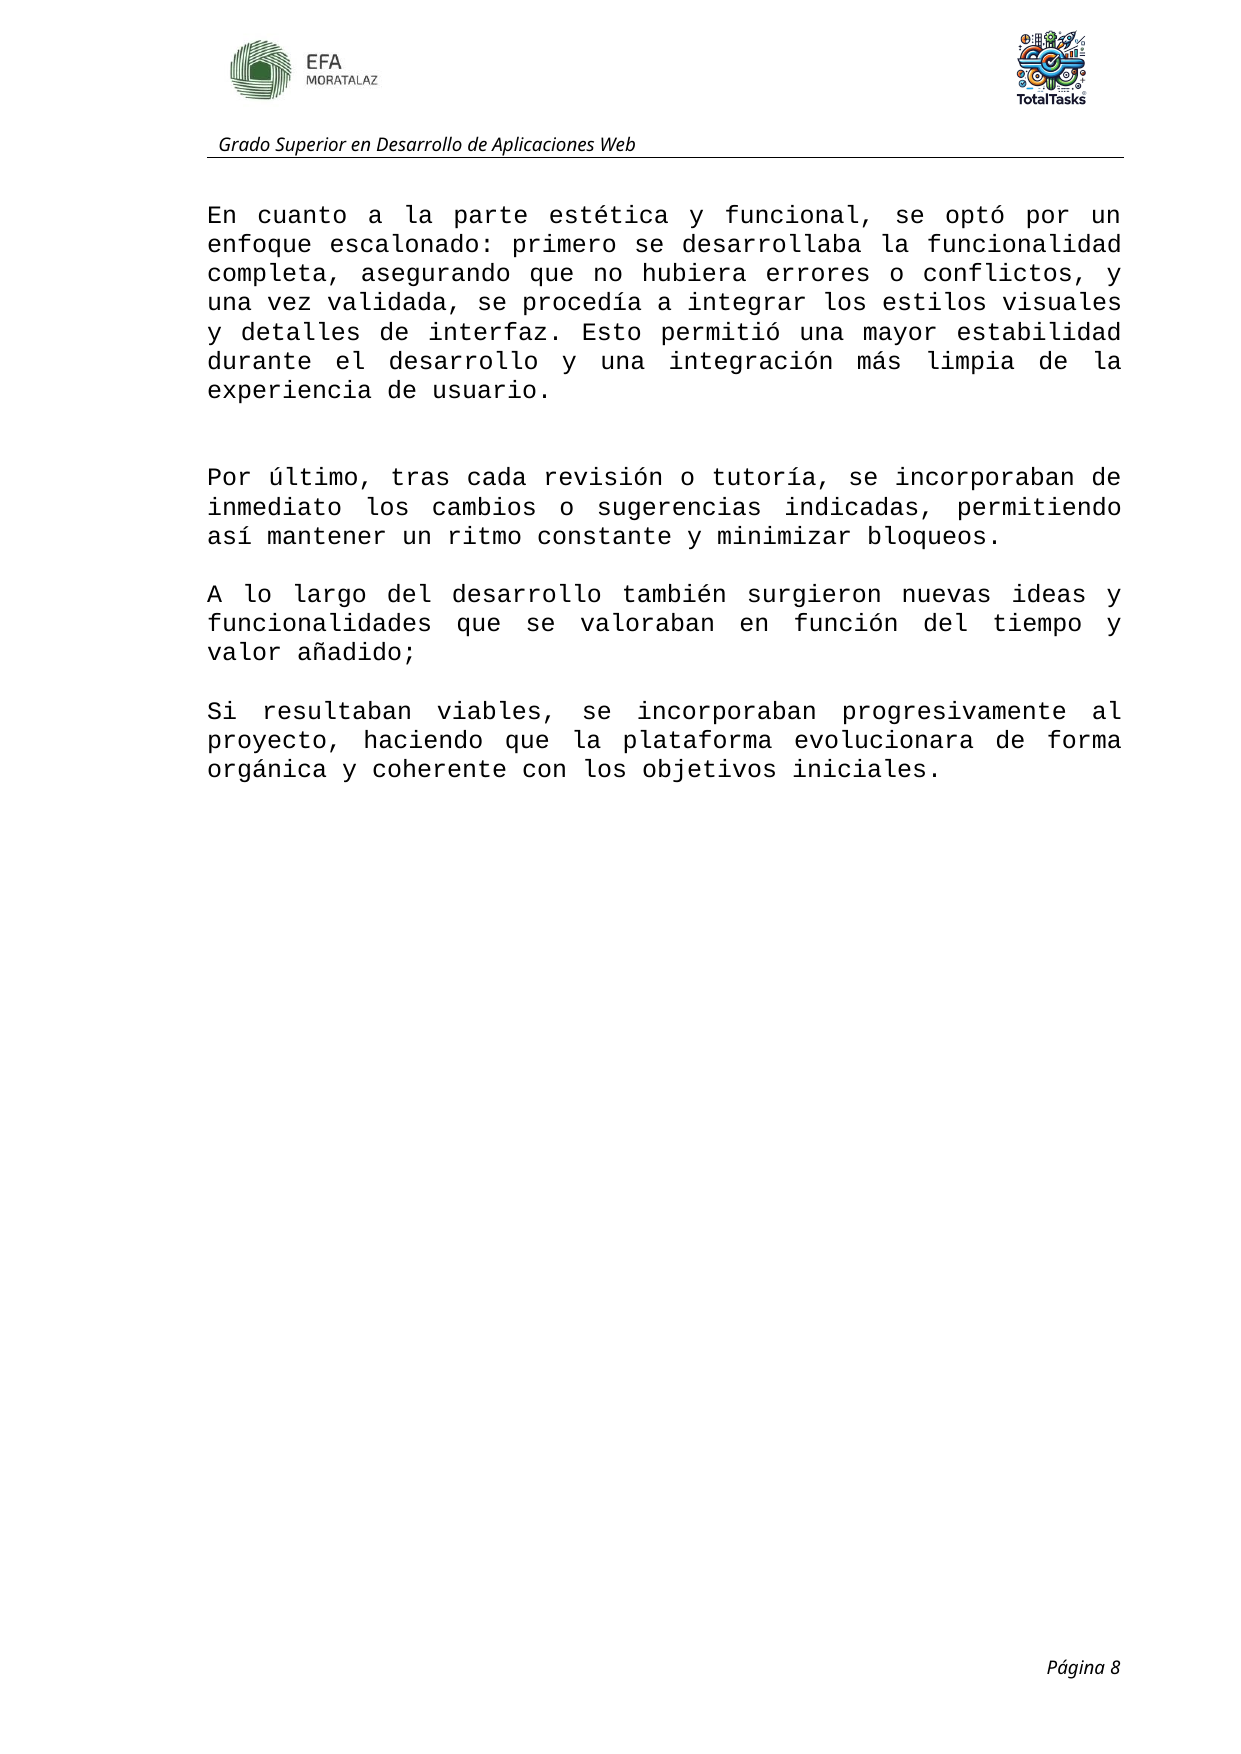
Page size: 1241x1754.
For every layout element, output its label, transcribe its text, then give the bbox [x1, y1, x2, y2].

text Si resultaban viables, se incorporaban progresivamente al proyecto, haciendo que la plataforma evolucionara de forma orgánica y coherente con los objetivos iniciales. [207, 696, 1122, 783]
text En cuanto a la parte estética y funcional, se optó por un enfoque escalonado: primero se desarrollaba la funcionalidad completa, asegurando que no hubiera errores o conflictos, y una vez validada, se procedía a integrar los estilos visuales y detalles de interfaz. Esto permitió una mayor estabilidad durante el desarrollo y una integración más limpia de la experiencia de usuario. [207, 200, 1122, 404]
picture [206, 21, 410, 117]
text A lo largo del desarrollo también surgieron nuevas ideas y funcionalidades que se valoraban en función del tiempo y valor añadido; [207, 579, 1122, 667]
text Por último, tras cada revisión o tutoría, se incorporaban de inmediato los cambios o sugerencias indicadas, permitiendo así mantener un ritmo constante y minimizar bloqueos. [207, 462, 1122, 550]
picture [1000, 18, 1103, 120]
